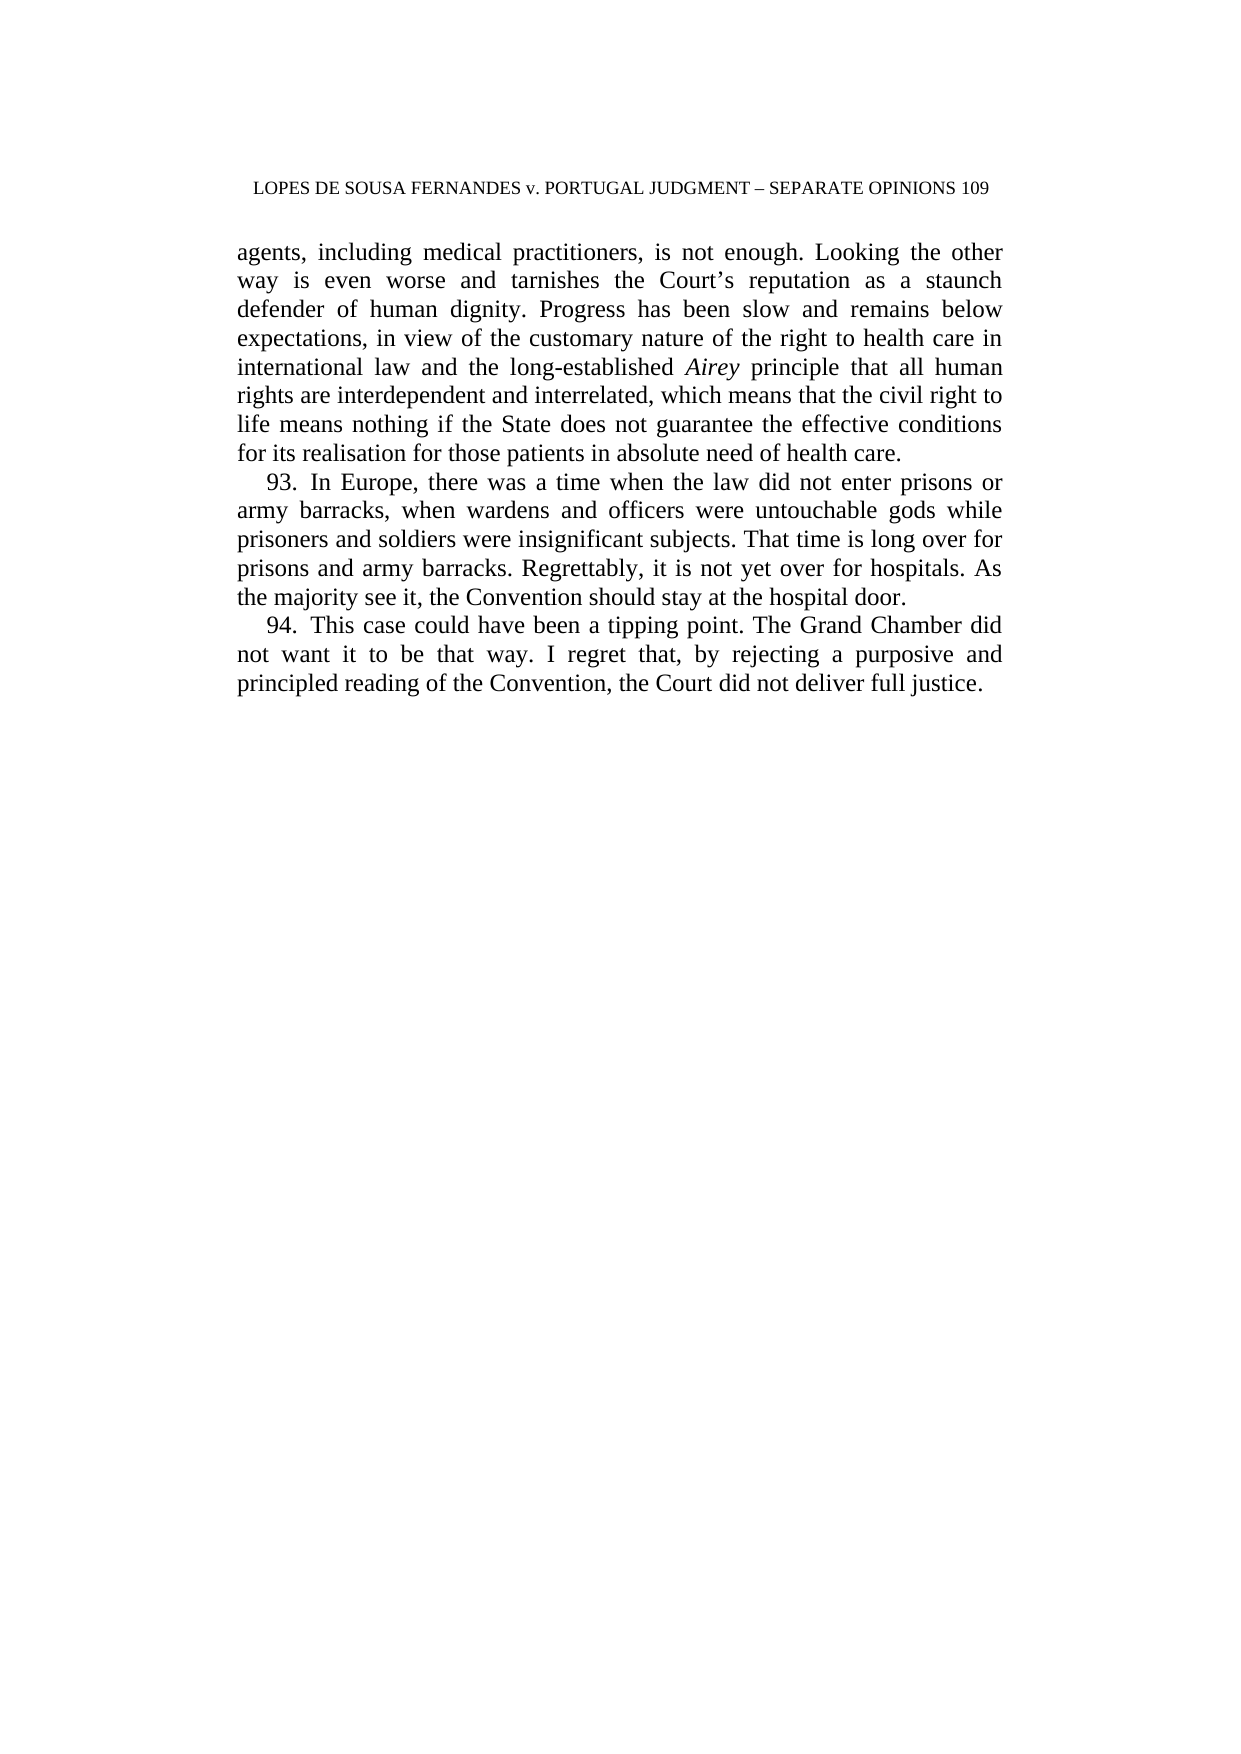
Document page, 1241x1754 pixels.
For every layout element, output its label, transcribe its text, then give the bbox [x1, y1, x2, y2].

text 93. In Europe, there was a time when the law did not enter prisons or army barracks, when wardens and officers were untouchable gods while prisoners and soldiers were insignificant subjects. That time is long over for prisons and army barracks. Regrettably, it is not yet over for hospitals. As the majority see it, the Convention should stay at the hospital door. [237, 467, 1003, 611]
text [237, 237, 1003, 467]
text 94. This case could have been a tipping point. The Grand Chamber did not want it to be that way. I regret that, by rejecting a purposive and principled reading of the Convention, the Court did not deliver full justice. [237, 611, 1003, 697]
